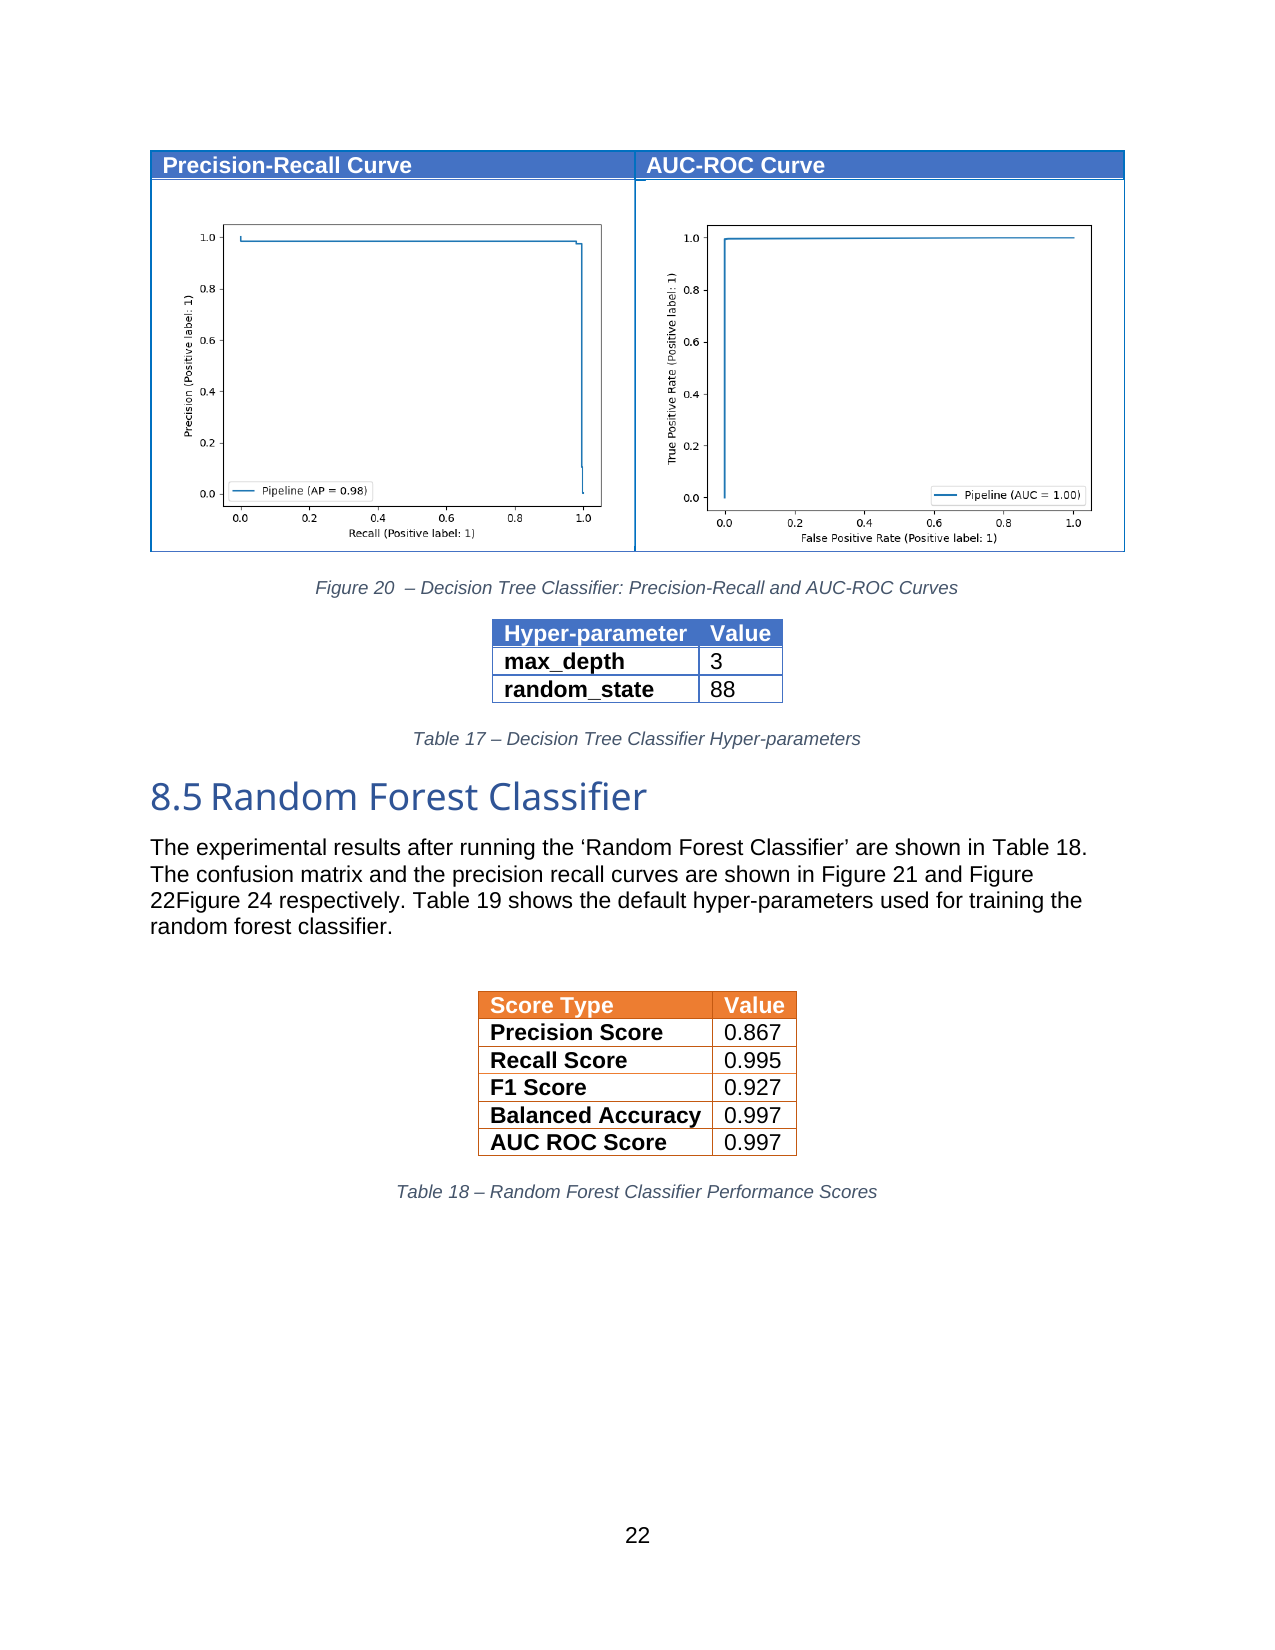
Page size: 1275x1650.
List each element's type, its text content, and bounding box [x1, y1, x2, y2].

text Table 17 – Decision Tree Classifier Hyper-parameters [150, 728, 1125, 750]
table_cell [636, 181, 645, 551]
table_cell 0.997 [713, 1102, 796, 1128]
table_cell 0.927 [713, 1074, 796, 1101]
table_cell 3 [700, 648, 782, 674]
text Table 18 – Random Forest Classifier Performance Scores [150, 1181, 1125, 1203]
table_cell F1 Score [479, 1074, 712, 1101]
table_cell 0.997 [713, 1129, 796, 1155]
table_cell max_depth [493, 648, 698, 674]
text Figure 20 – Decision Tree Classifier: Precision-Recall and AUC-ROC Curves [150, 577, 1125, 598]
table_cell Recall Score [479, 1047, 712, 1073]
table_header Precision-Recall Curve [152, 152, 634, 178]
table_cell [152, 180, 634, 551]
table_cell 0.867 [713, 1019, 796, 1046]
table_cell random_state [493, 676, 698, 702]
table_header Score Type [479, 992, 712, 1018]
subtitle Random Forest Classifier [150, 771, 1125, 822]
table_header Hyper-parameter [493, 620, 698, 646]
table_cell Precision Score [479, 1019, 712, 1046]
table_cell 88 [700, 676, 782, 702]
table_header AUC-ROC Curve [636, 152, 1123, 178]
text The experimental results after running the ‘Random Forest Classifier’ are shown in Table 18. The confusion matrix and the precision recall curves are shown in Figure 21 and Figure 22Figure 24 respectively. Table 19 shows the default hyper-parameters used for training the random forest classifier. [150, 834, 1125, 939]
table_cell AUC ROC Score [479, 1129, 712, 1155]
table_header Value [713, 992, 796, 1018]
picture [162, 180, 635, 546]
picture [645, 180, 1124, 551]
table_cell 0.995 [713, 1047, 796, 1073]
table_cell Balanced Accuracy [479, 1102, 712, 1128]
table_header Value [700, 620, 782, 646]
